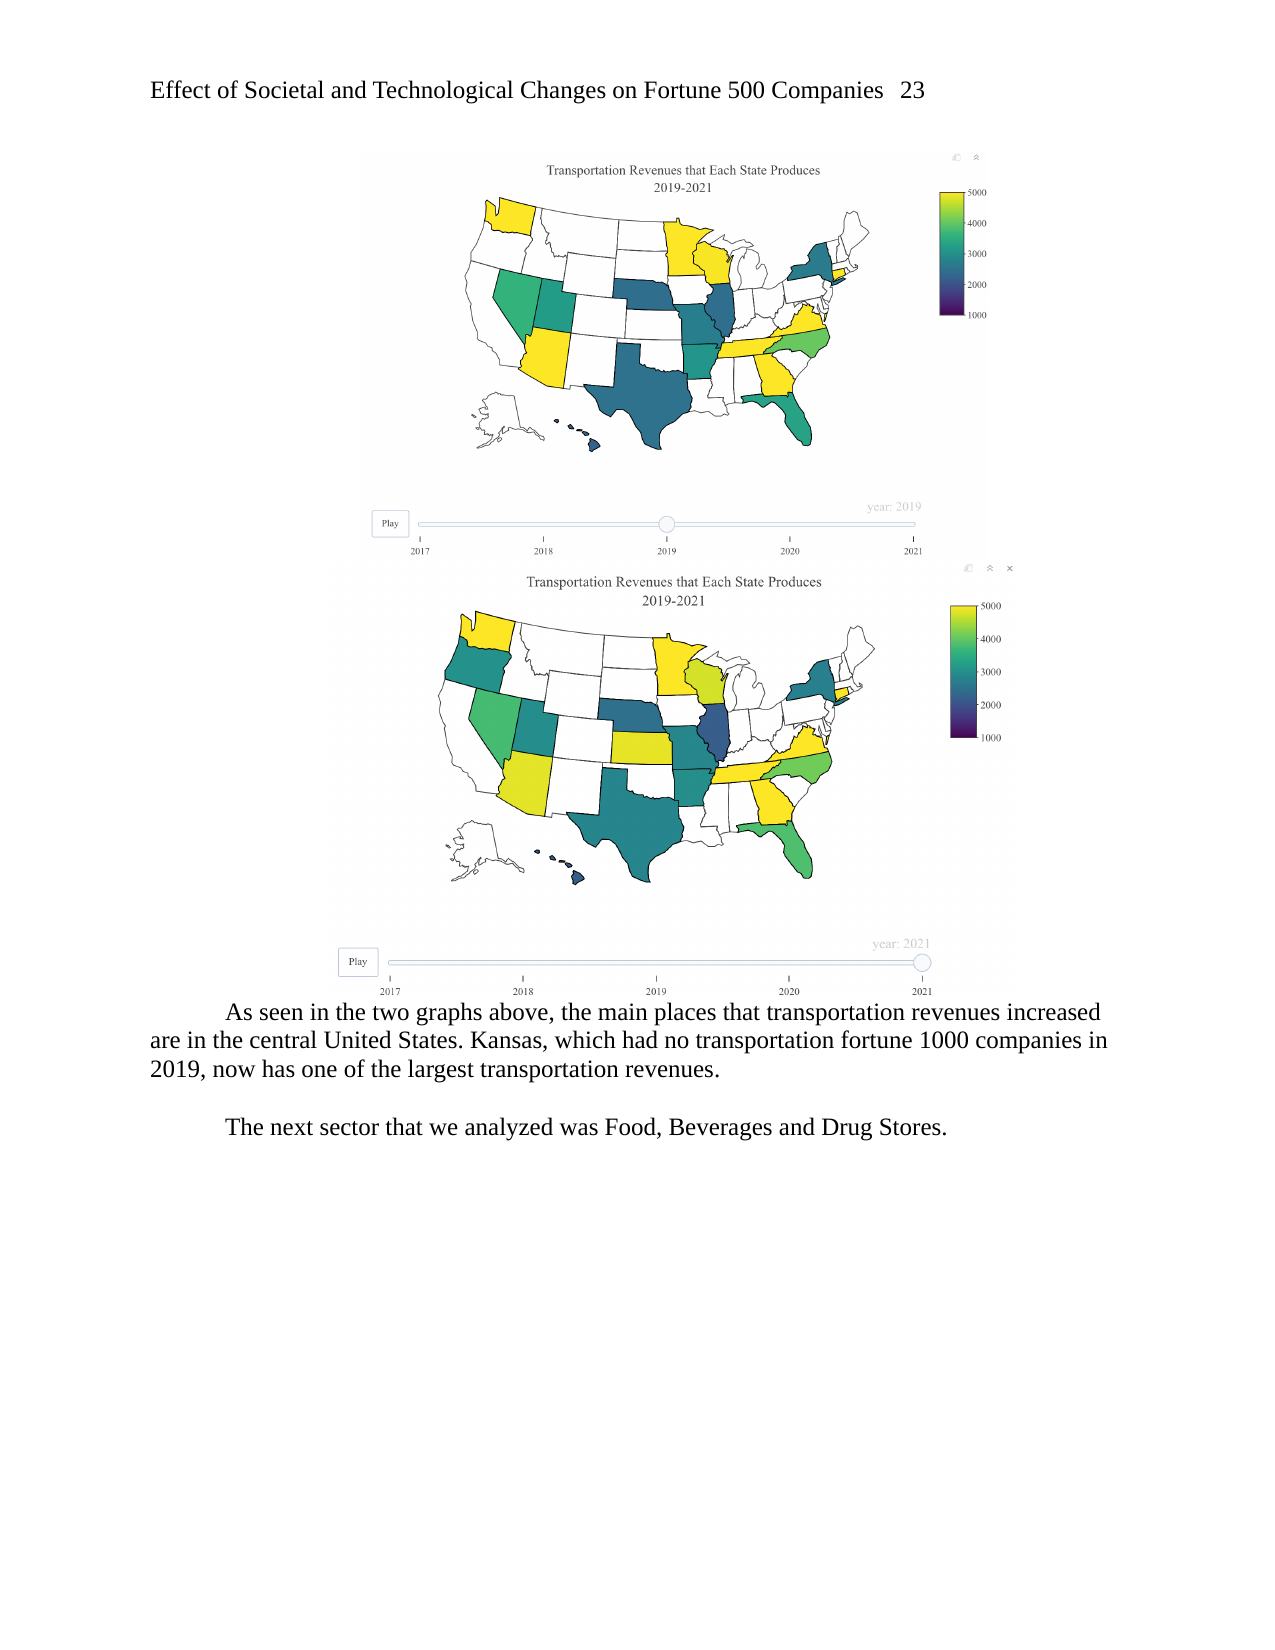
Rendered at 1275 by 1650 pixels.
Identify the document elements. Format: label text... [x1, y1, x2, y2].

text The next sector that we analyzed was Food, Beverages and Drug Stores. [150, 1112, 1125, 1141]
picture [327, 150, 1023, 997]
text As seen in the two graphs above, the main places that transportation revenues increased are in the central United States. Kansas, which had no transportation fortune 1000 companies in 2019, now has one of the largest transportation revenues. [150, 997, 1125, 1083]
